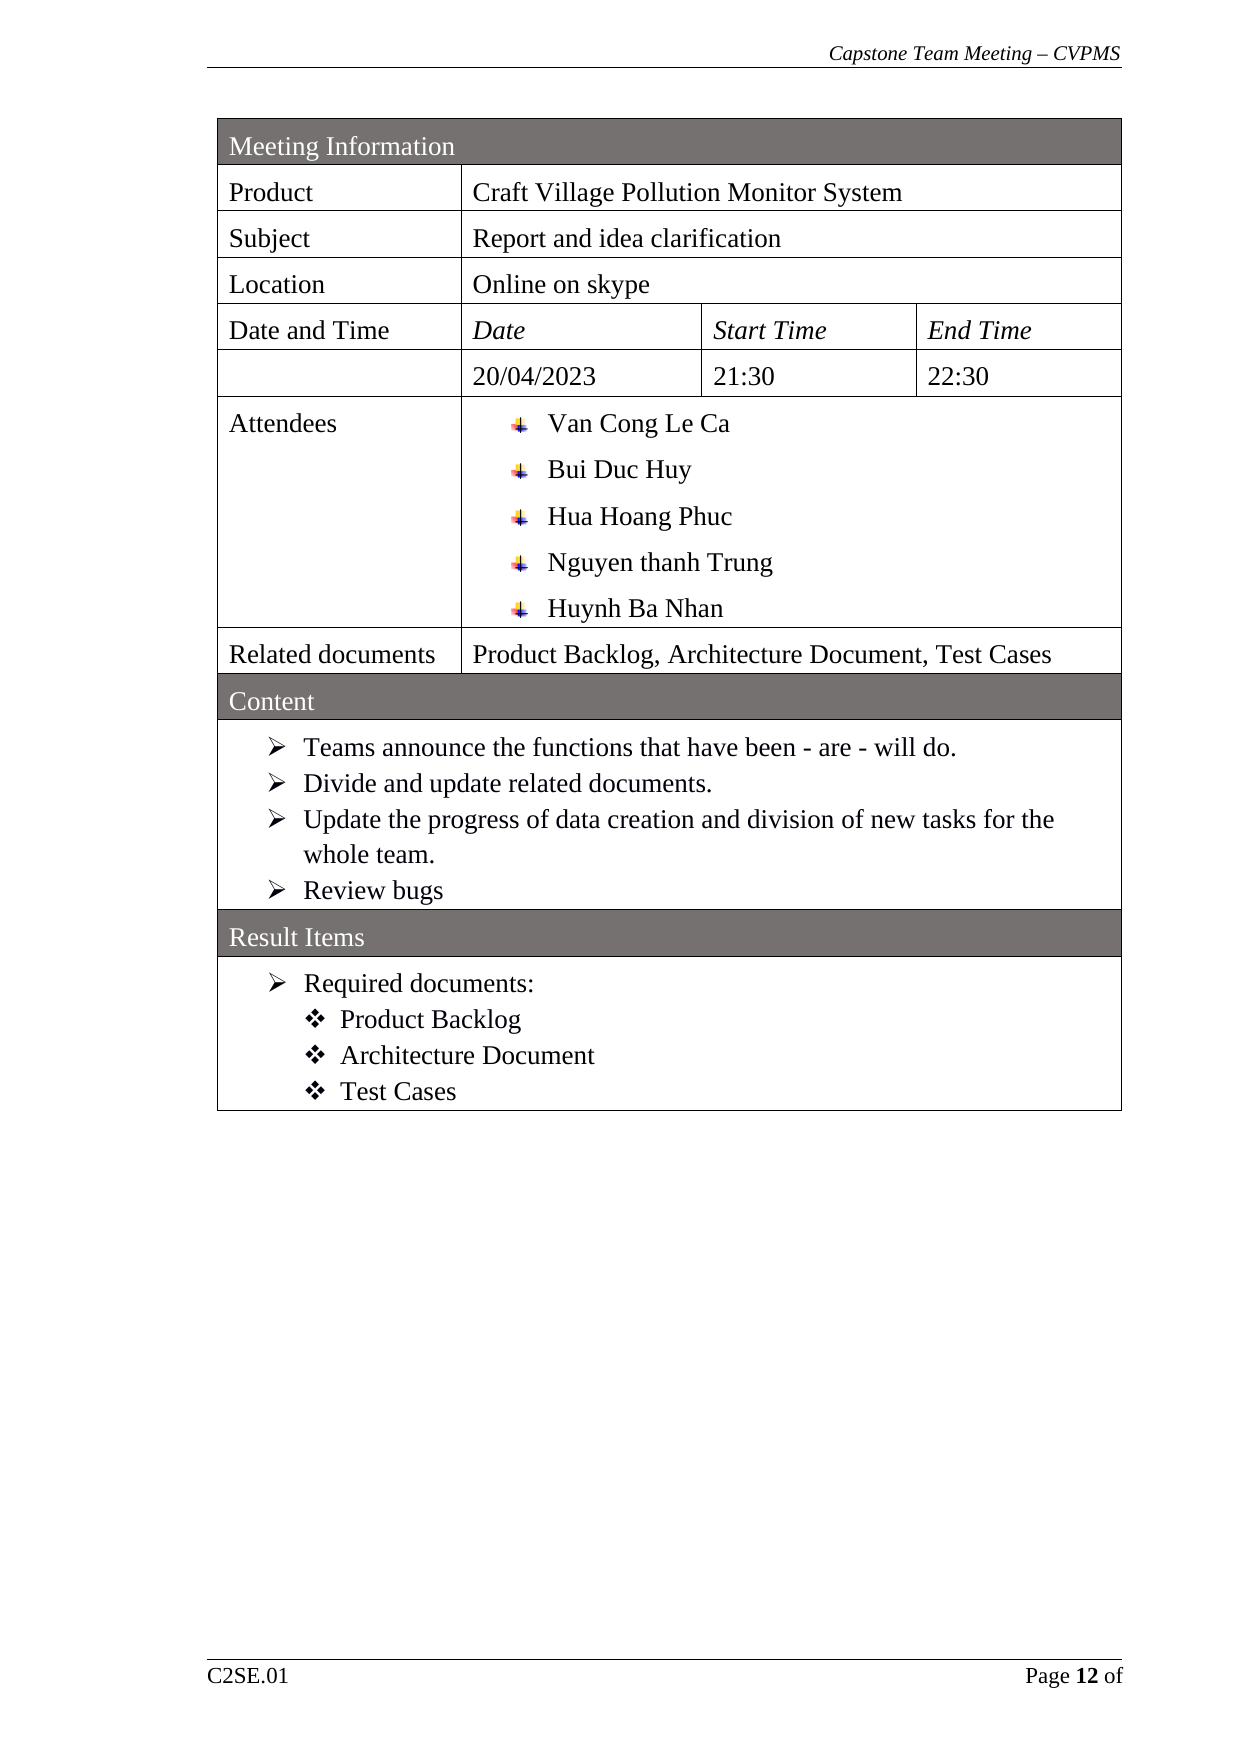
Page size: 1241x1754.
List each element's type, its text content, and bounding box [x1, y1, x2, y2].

table_cell [218, 350, 461, 396]
table_cell Product Backlog, Architecture Document, Test Cases [462, 628, 1121, 673]
table_cell Start Time [702, 304, 916, 349]
table_cell Teams announce the functions that have been - are - will do. Divide and update related documents. Update the progress of data creation and division of new tasks for the whole team. Review bugs [218, 720, 1121, 909]
table_cell Van Cong Le Ca Bui Duc Huy Hua Hoang Phuc Nguyen thanh Trung Huynh Ba Nhan [462, 397, 1121, 627]
table_cell Product [218, 165, 461, 210]
picture [511, 508, 528, 526]
table_cell Report and idea clarification [462, 211, 1121, 257]
table_cell Location [218, 258, 461, 303]
table_cell Content [218, 674, 1121, 719]
table_cell Craft Village Pollution Monitor System [462, 165, 1121, 210]
table_cell 20/04/2023 [462, 350, 701, 396]
table_cell Subject [218, 211, 461, 257]
picture [511, 462, 528, 479]
table_cell Result Items [218, 910, 1121, 956]
table_cell Attendees [218, 397, 461, 627]
table_cell Online on skype [462, 258, 1121, 303]
table_cell Related documents [218, 628, 461, 673]
table_cell Date [462, 304, 701, 349]
table_cell Required documents: Product Backlog Architecture Document Test Cases [218, 957, 1121, 1110]
table_header Meeting Information [218, 119, 1121, 164]
table_cell 21:30 [702, 350, 916, 396]
picture [511, 554, 528, 572]
table_cell Date and Time [218, 304, 461, 349]
table_cell 22:30 [917, 350, 1121, 396]
picture [511, 600, 528, 618]
picture [511, 416, 528, 433]
table_cell End Time [917, 304, 1121, 349]
